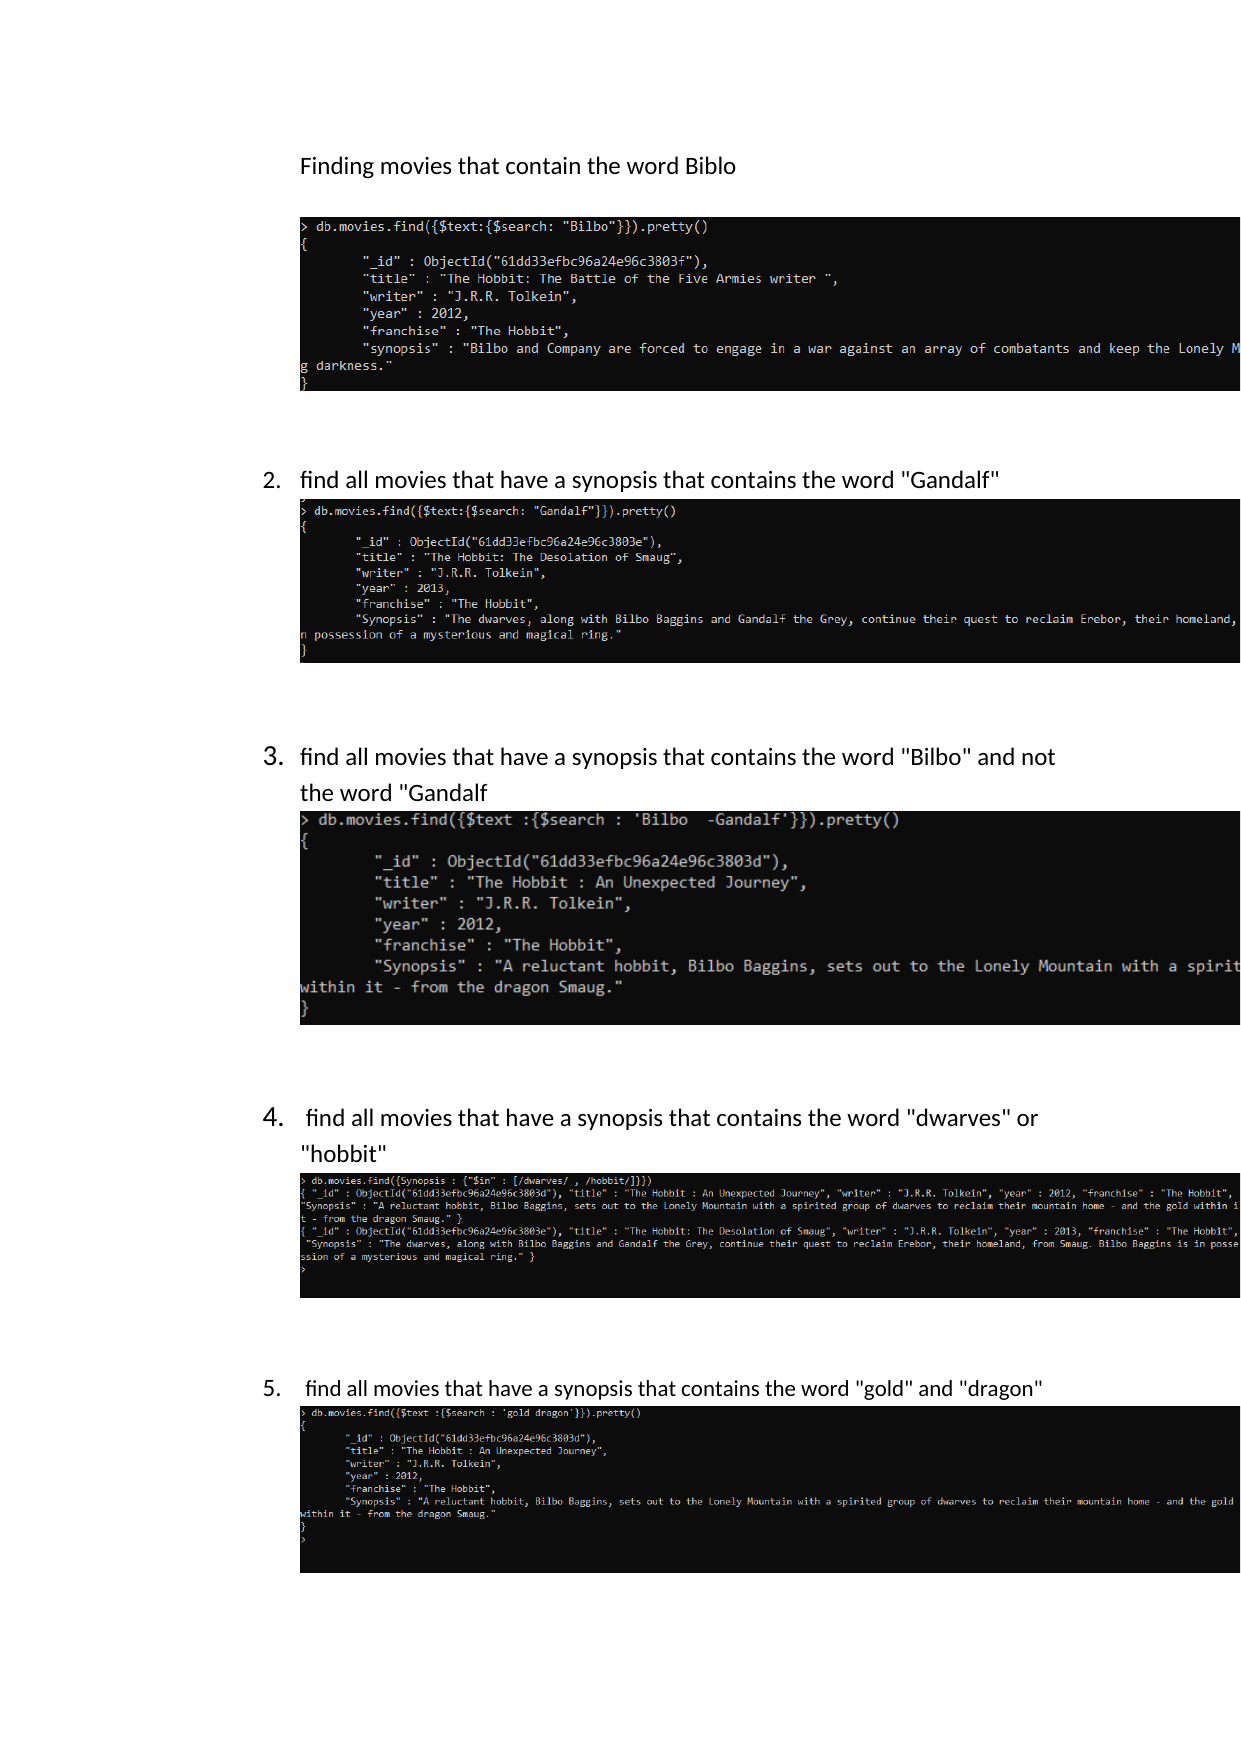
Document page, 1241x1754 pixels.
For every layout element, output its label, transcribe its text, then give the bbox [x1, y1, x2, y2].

picture [300, 1406, 1241, 1573]
list find all movies that have a synopsis that contains the word "dwarves" or "hobbit" [262, 1098, 1090, 1169]
picture [300, 217, 1241, 391]
picture [300, 811, 1241, 1025]
list Finding movies that contain the word Biblo [300, 150, 1090, 181]
list find all movies that have a synopsis that contains the word "gold" and "dragon" [262, 1372, 1090, 1402]
list find all movies that have a synopsis that contains the word "Bilbo" and not the word "Gandalf [262, 737, 1090, 807]
picture [300, 1173, 1241, 1298]
picture [300, 499, 1241, 663]
list find all movies that have a synopsis that contains the word "Gandalf" [262, 464, 1090, 495]
